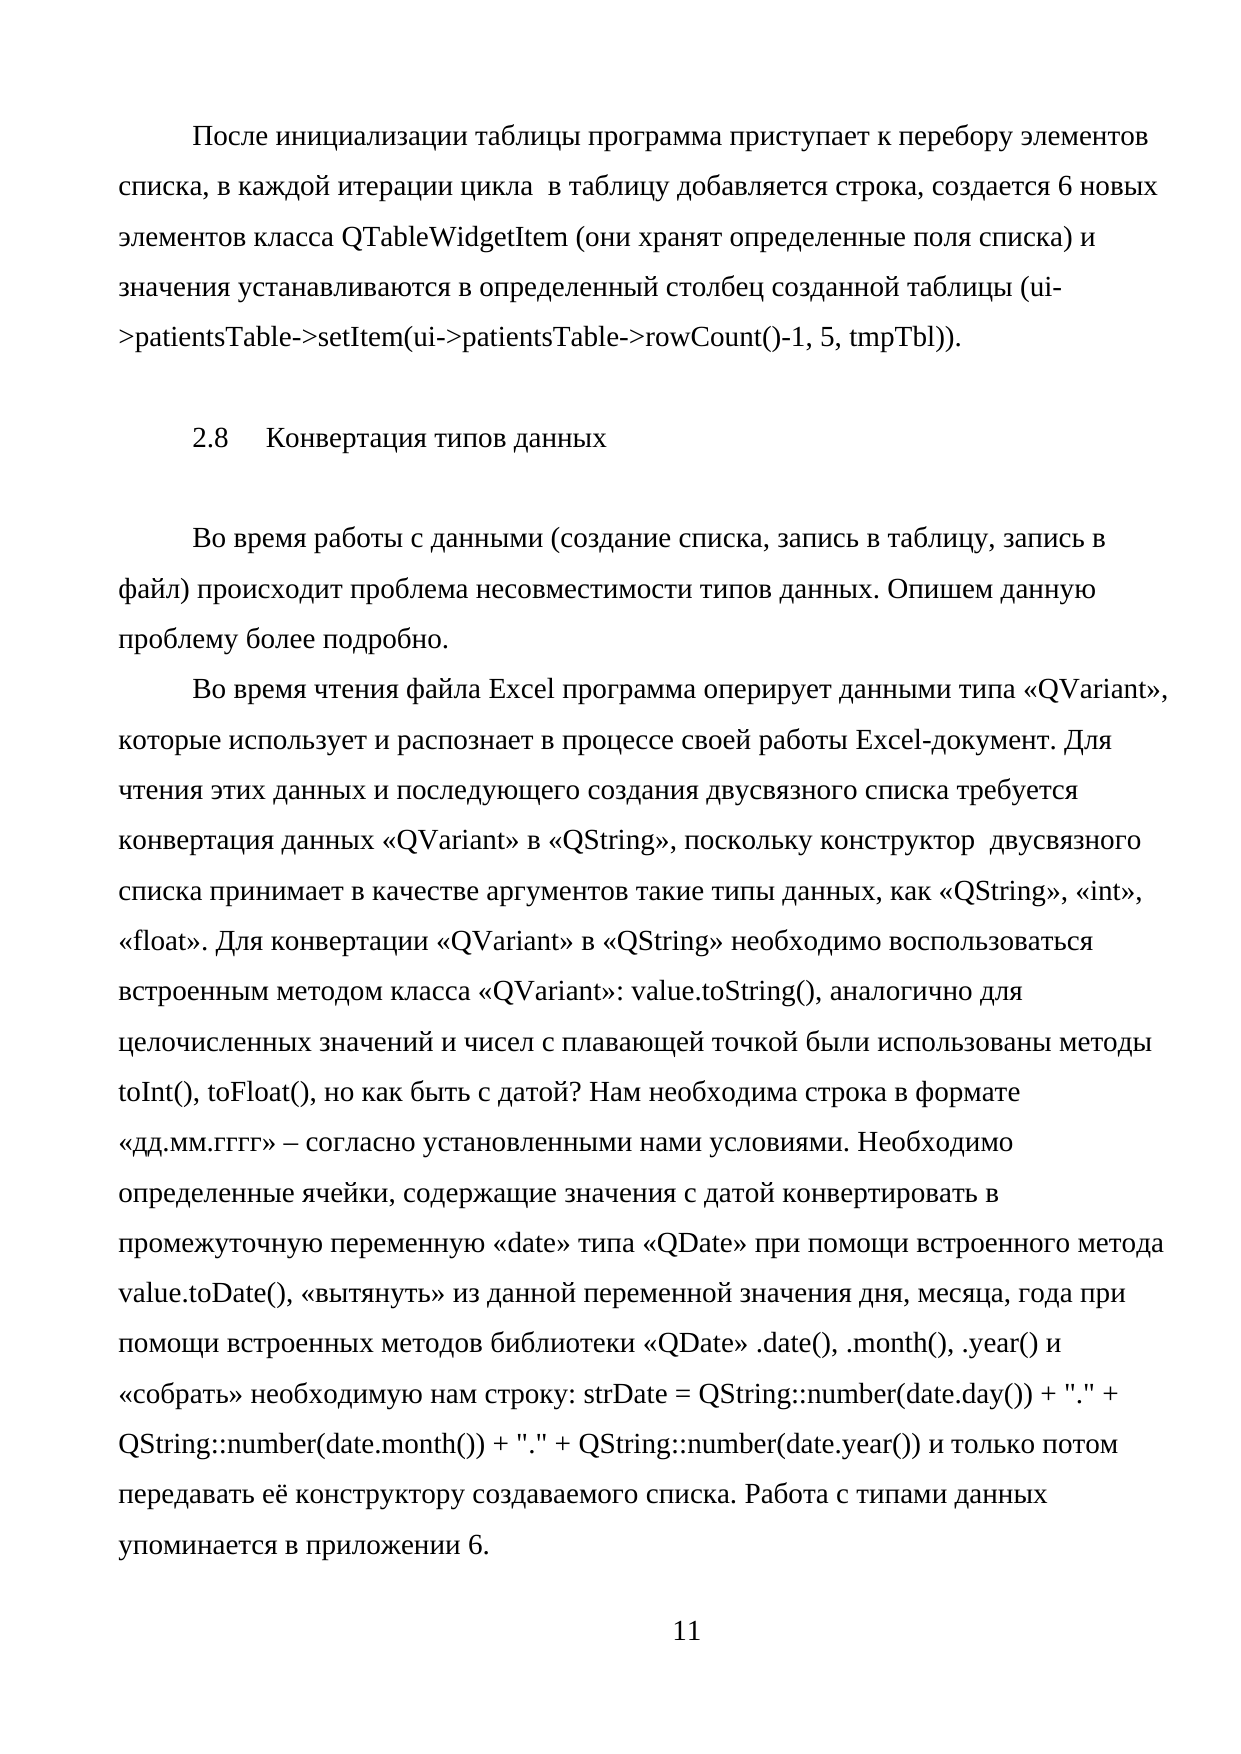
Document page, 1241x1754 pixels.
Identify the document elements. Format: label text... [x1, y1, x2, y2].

text После инициализации таблицы программа приступает к перебору элементов списка, в каждой итерации цикла в таблицу добавляется строка, создается 6 новых элементов класса QTableWidgetItem (они хранят определенные поля списка) и значения устанавливаются в определенный столбец созданной таблицы (ui->patientsTable->setItem(ui->patientsTable->rowCount()-1, 5, tmpTbl)). [118, 118, 1181, 353]
subtitle Конвертация типов данных [118, 420, 1181, 453]
text Во время работы с данными (создание списка, запись в таблицу, запись в файл) происходит проблема несовместимости типов данных. Опишем данную проблему более подробно. [118, 521, 1181, 655]
text Во время чтения файла Excel программа оперирует данными типа «QVariant», которые использует и распознает в процессе своей работы Excel-документ. Для чтения этих данных и последующего создания двусвязного списка требуется конвертация данных «QVariant» в «QString», поскольку конструктор двусвязного списка принимает в качестве аргументов такие типы данных, как «QString», «int», «float». Для конвертации «QVariant» в «QString» необходимо воспользоваться встроенным методом класса «QVariant»: value.toString(), аналогично для целочисленных значений и чисел с плавающей точкой были использованы методы toInt(), toFloat(), но как быть с датой? Нам необходима строка в формате «дд.мм.гггг» – согласно установленными нами условиями. Необходимо определенные ячейки, содержащие значения с датой конвертировать в промежуточную переменную «date» типа «QDate» при помощи встроенного метода value.toDate(), «вытянуть» из данной переменной значения дня, месяца, года при помощи встроенных методов библиотеки «QDate» .date(), .month(), .year() и «собрать» необходимую нам строку: strDate = QString::number(date.day()) + "." + QString::number(date.month()) + "." + QString::number(date.year()) и только потом передавать её конструктору создаваемого списка. Работа с типами данных упоминается в приложении 6. [118, 672, 1181, 1560]
